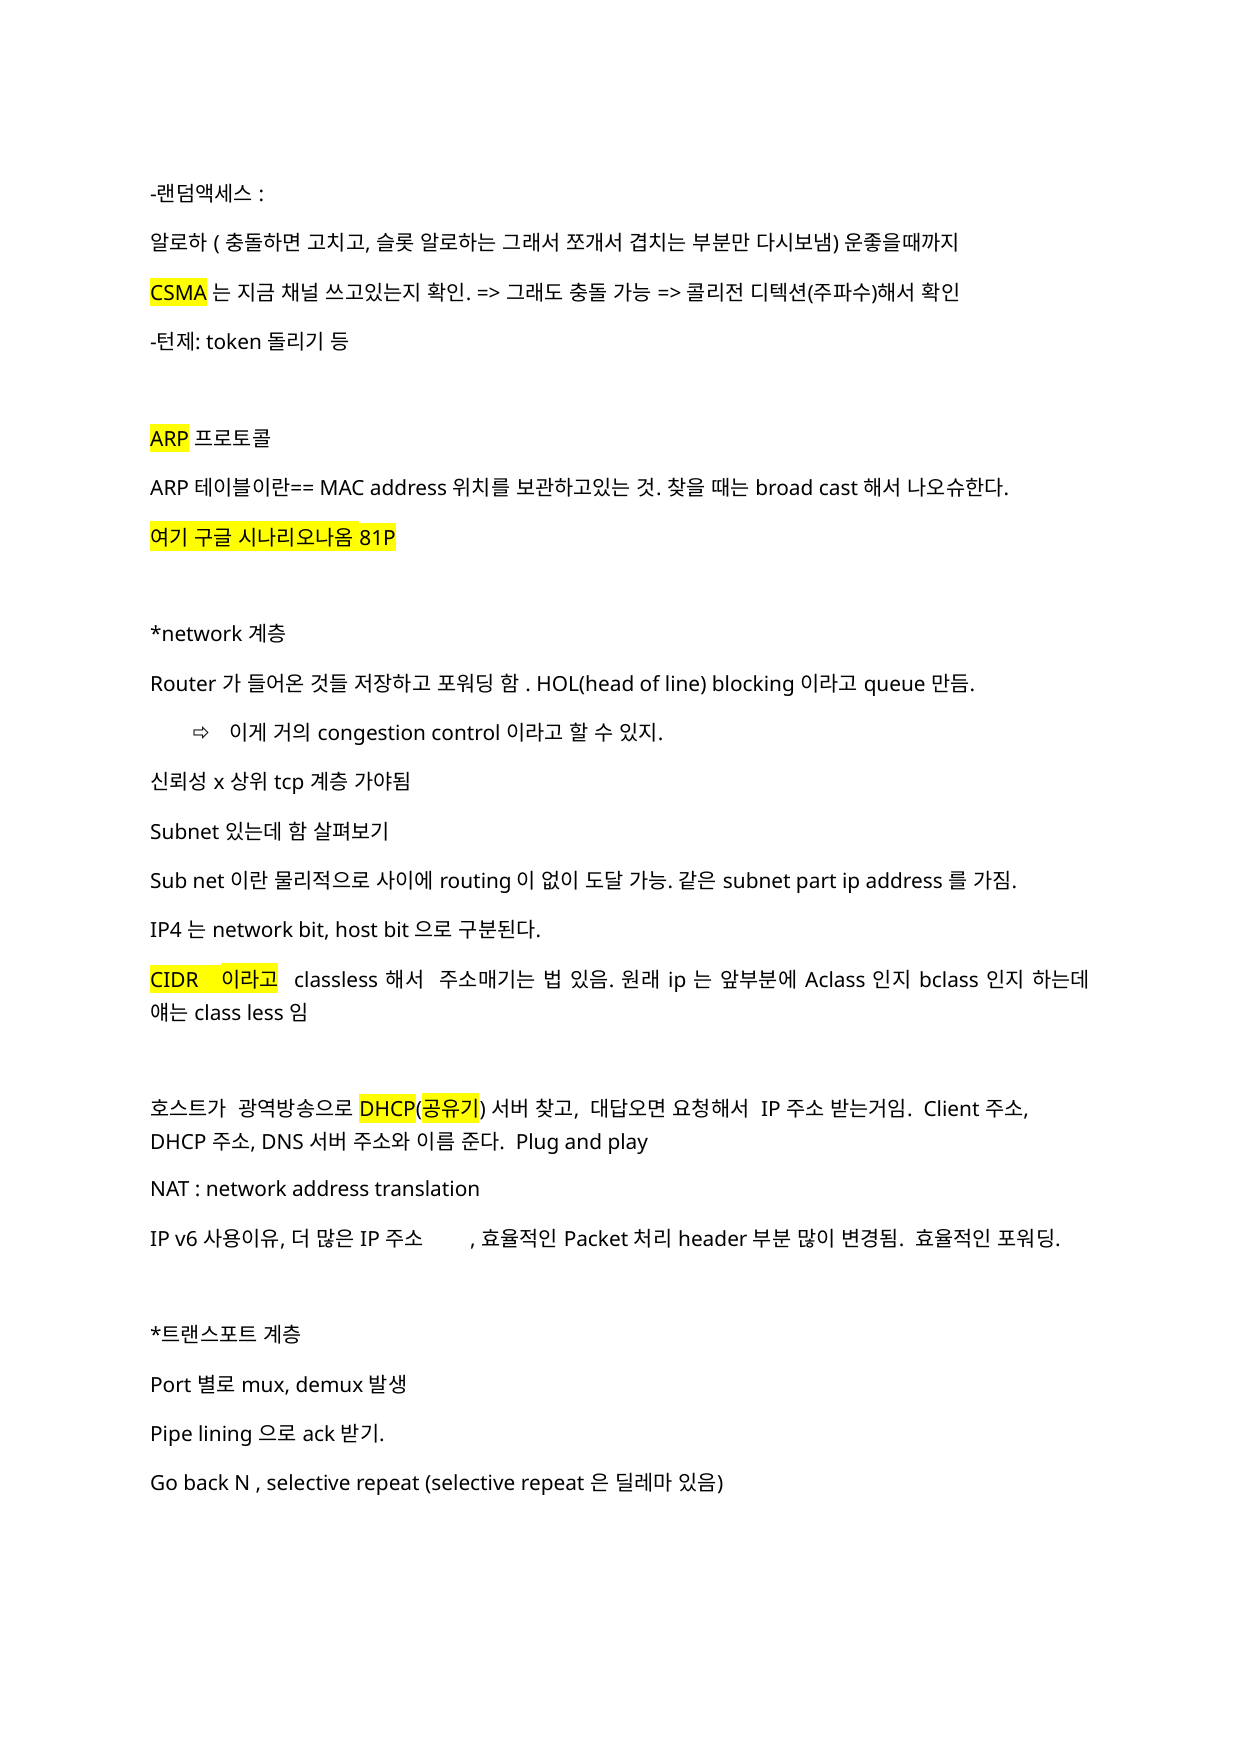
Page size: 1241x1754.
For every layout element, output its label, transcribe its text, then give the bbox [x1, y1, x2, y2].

text NAT : network address translation [150, 1174, 1090, 1203]
text ARP 프로토콜 [150, 422, 1090, 452]
text Pipe lining 으로 ack 받기. [150, 1417, 1090, 1447]
text 호스트가 광역방송으로 DHCP(공유기) 서버 찾고, 대답오면 요청해서 IP 주소 받는거임. Client 주소, DHCP 주소, DNS 서버 주소와 이름 준다. Plug and play [150, 1092, 1090, 1155]
text Subnet 있는데 함 살펴보기 [150, 815, 1090, 845]
text Sub net 이란 물리적으로 사이에 routing이 없이 도달 가능. 같은 subnet part ip address 를 가짐. [150, 864, 1090, 894]
text CSMA 는 지금 채널 쓰고있는지 확인. => 그래도 충돌 가능 => 콜리전 디텍션(주파수)해서 확인 [150, 276, 1090, 306]
text *network 계층 [150, 617, 1090, 648]
text -랜덤액세스 : [150, 177, 1090, 207]
list 이게 거의 congestion control 이라고 할 수 있지. [192, 716, 1090, 746]
text Port 별로 mux, demux 발생 [150, 1368, 1090, 1398]
text IP4 는 network bit, host bit 으로 구분된다. [150, 914, 1090, 944]
text -턴제: token 돌리기 등 [150, 325, 1090, 356]
text CIDR 이라고 classless 해서 주소매기는 법 있음. 원래 ip 는 앞부분에 Aclass 인지 bclass 인지 하는데 얘는 class less 임 [150, 963, 1090, 1026]
text *트랜스포트 계층 [150, 1318, 1090, 1349]
text Router 가 들어온 것들 저장하고 포워딩 함 . HOL(head of line) blocking 이라고 queue 만듬. [150, 667, 1090, 697]
text ARP 테이블이란== MAC address 위치를 보관하고있는 것. 찾을 때는 broad cast 해서 나오슈한다. [150, 471, 1090, 502]
text IP v6 사용이유, 더 많은 IP 주소 , 효율적인 Packet 처리 header 부분 많이 변경됨. 효율적인 포워딩. [150, 1222, 1090, 1252]
text 신뢰성 x 상위 tcp 계층 가야됨 [150, 766, 1090, 796]
text 여기 구글 시나리오나옴 81P [359, 521, 1090, 551]
text Go back N , selective repeat (selective repeat 은 딜레마 있음) [150, 1467, 1090, 1497]
text 알로하 ( 충돌하면 고치고, 슬롯 알로하는 그래서 쪼개서 겹치는 부분만 다시보냄) 운좋을때까지 [150, 227, 1090, 257]
